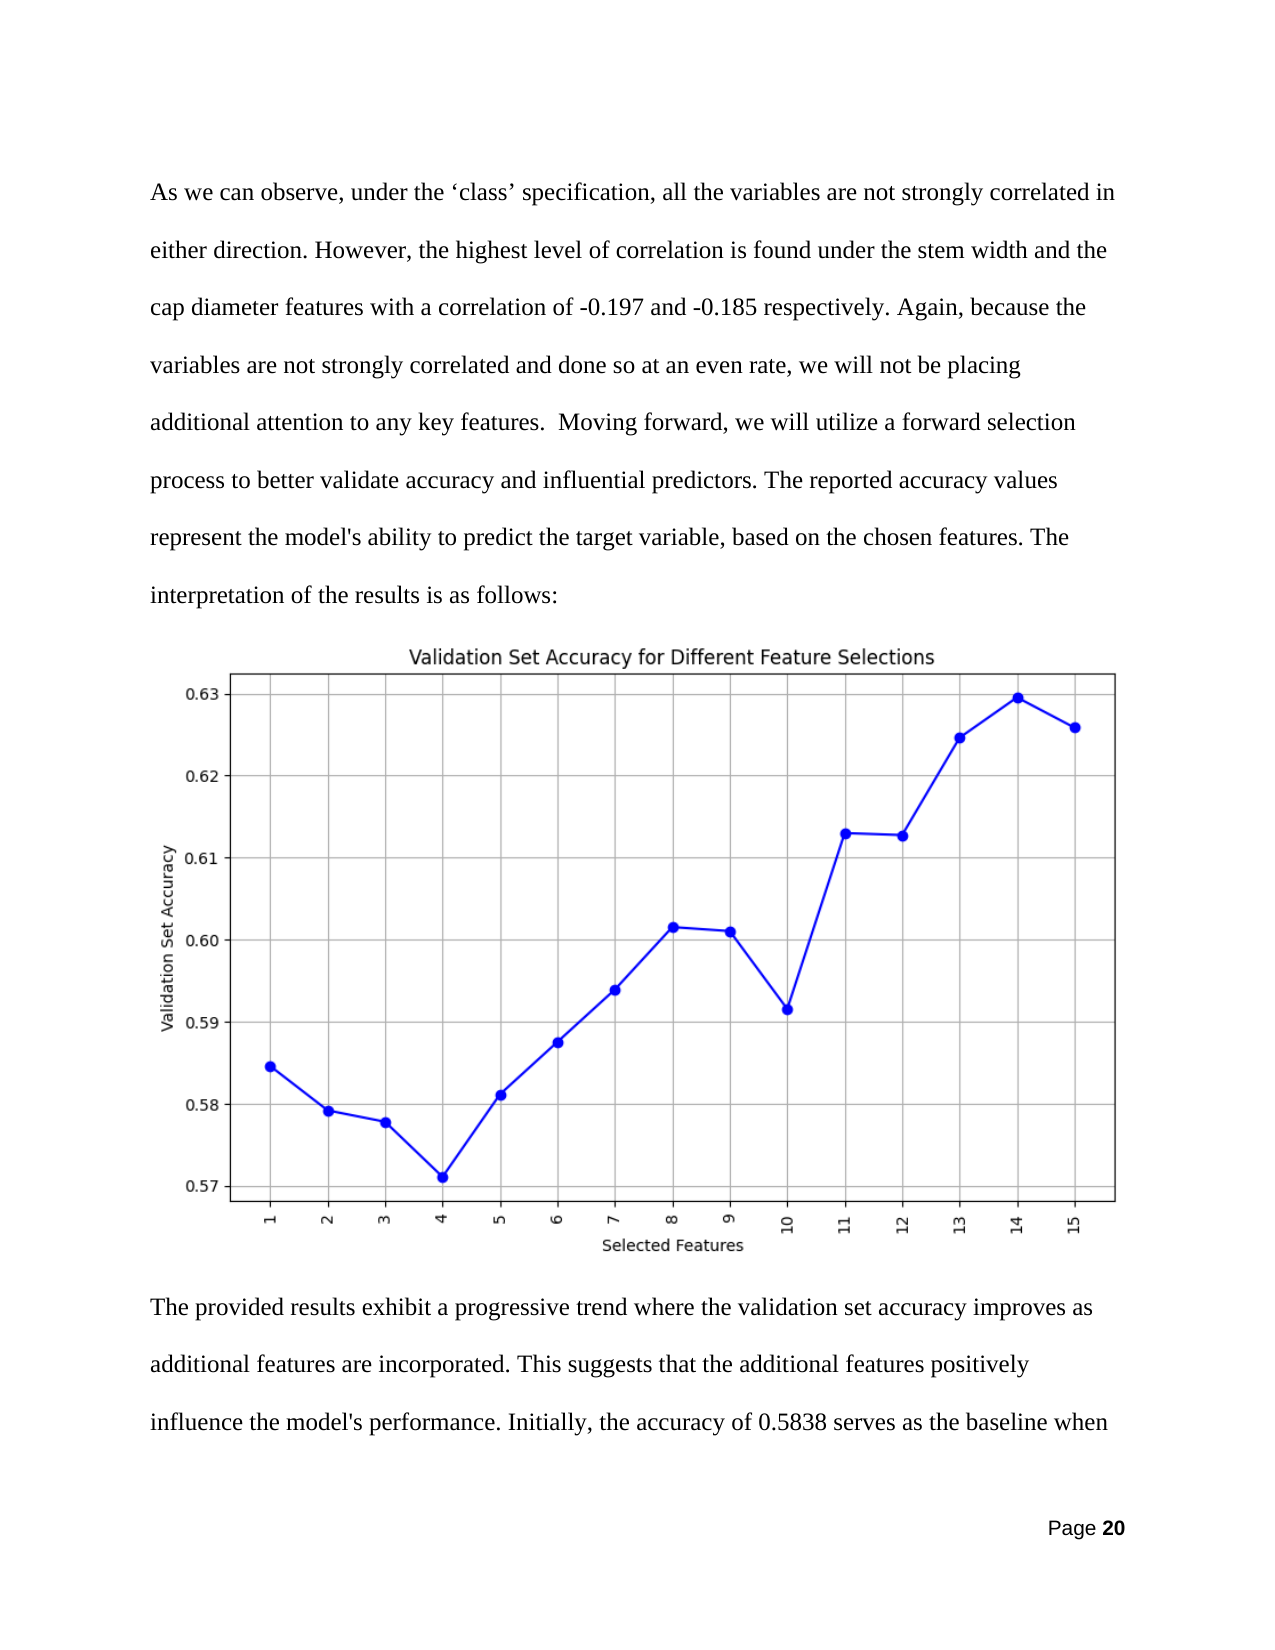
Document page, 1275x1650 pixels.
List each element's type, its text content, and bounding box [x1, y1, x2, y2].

text As we can observe, under the ‘class’ specification, all the variables are not strongly correlated in either direction. However, the highest level of correlation is found under the stem width and the cap diameter features with a correlation of -0.197 and -0.185 respectively. Again, because the variables are not strongly correlated and done so at an even rate, we will not be placing additional attention to any key features. Moving forward, we will utilize a forward selection process to better validate accuracy and influential predictors. The reported accuracy values represent the model's ability to predict the target variable, based on the chosen features. The interpretation of the results is as follows: [150, 177, 1125, 608]
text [150, 1292, 1125, 1436]
picture [150, 637, 1125, 1266]
